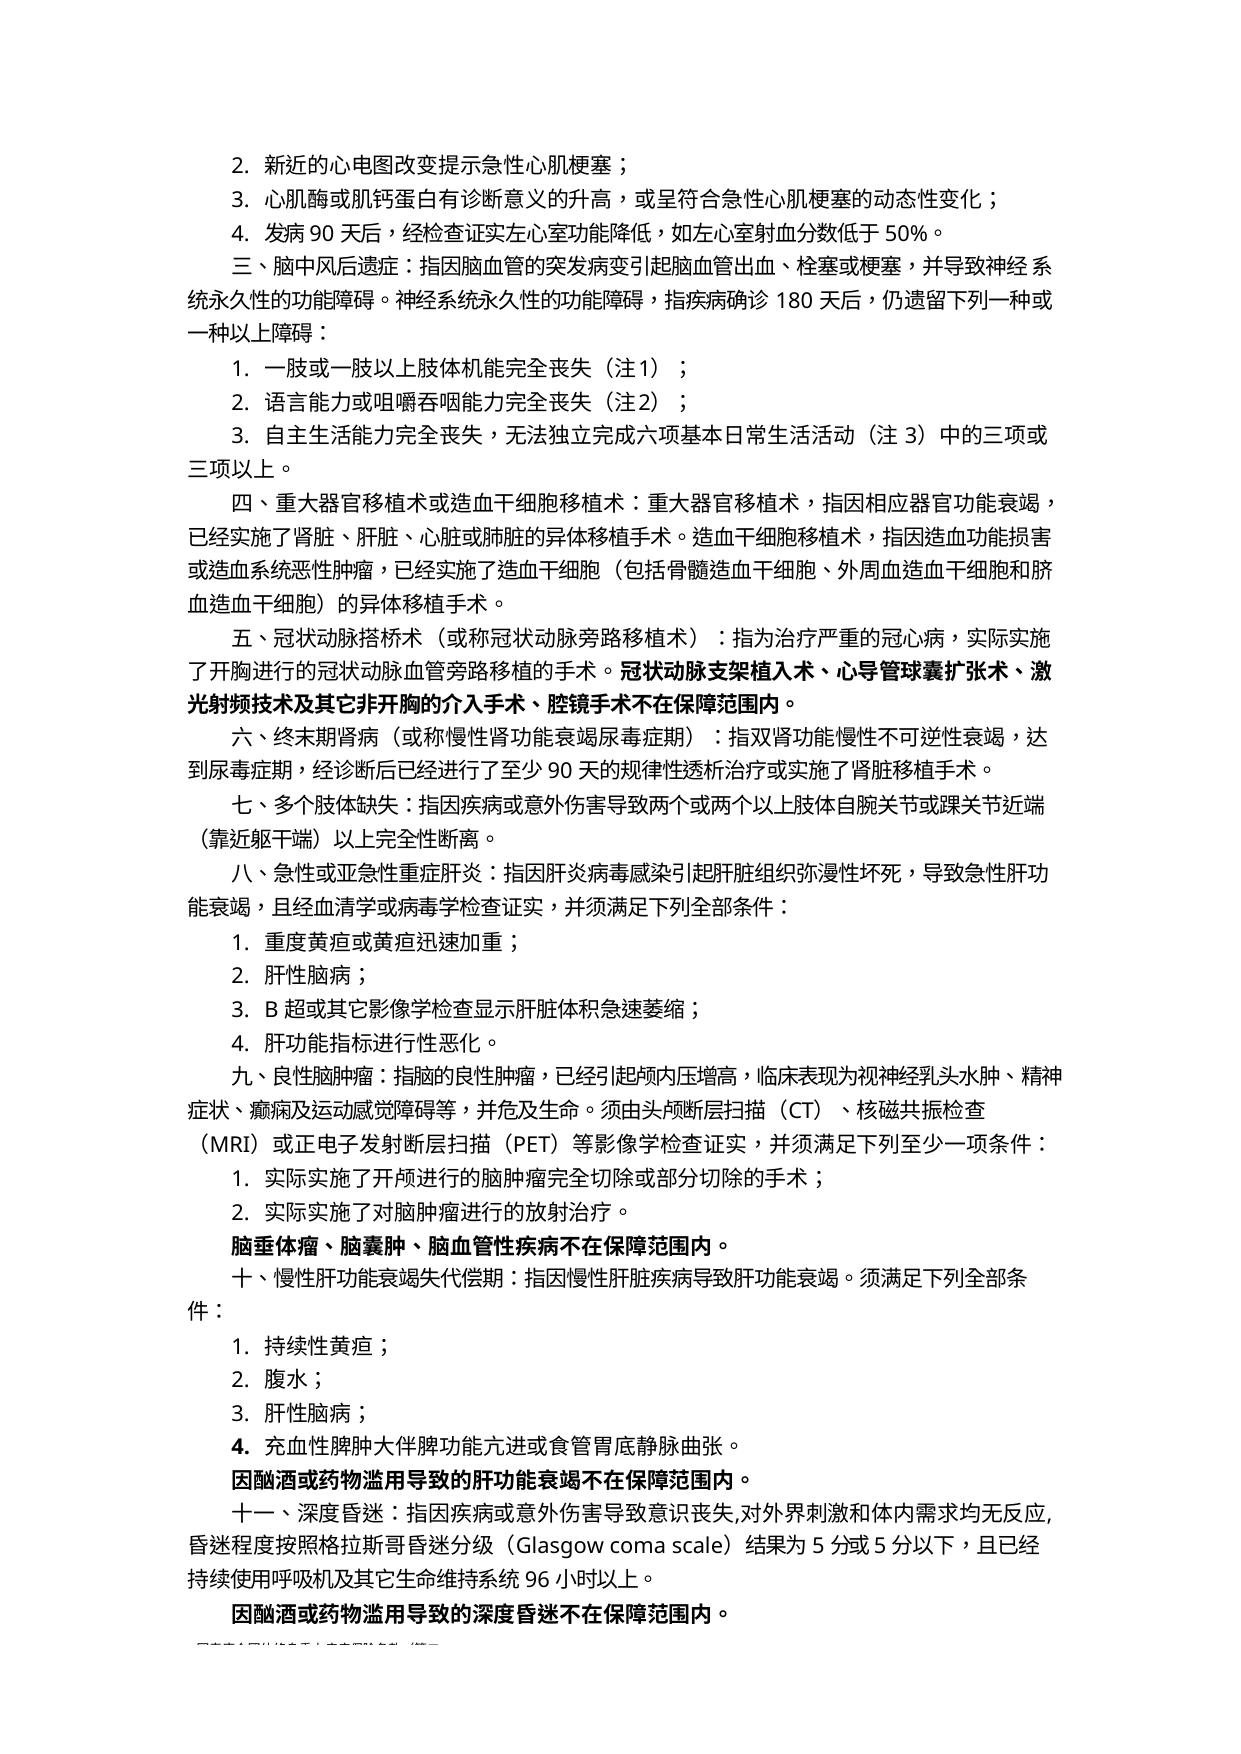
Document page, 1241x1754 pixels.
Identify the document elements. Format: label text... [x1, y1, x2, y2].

list 肝性脑病； [231, 960, 1076, 990]
list 发病 90 天后，经检查证实左心室功能降低，如左心室射血分数低于 50%。 [231, 218, 1076, 247]
list 实际实施了开颅进行的脑肿瘤完全切除或部分切除的手术； [231, 1163, 1076, 1193]
text 六、终末期肾病（或称慢性肾功能衰竭尿毒症期）：指双肾功能慢性不可逆性衰竭，达到尿毒症期，经诊断后已经进行了至少 90 天的规律性透析治疗或实施了肾脏移植手术。 [187, 722, 1053, 785]
text 昏迷程度按照格拉斯哥昏迷分级（Glasgow coma scale）结果为 5 分或 5 分以下，且已经持续使用呼吸机及其它生命维持系统 96 小时以上。 [187, 1530, 1057, 1594]
list 肝性脑病； [231, 1398, 1076, 1428]
text 三、脑中风后遗症：指因脑血管的突发病变引起脑血管出血、栓塞或梗塞，并导致神经系统永久性的功能障碍。神经系统永久性的功能障碍，指疾病确诊 180 天后，仍遗留下列一种或一种以上障碍： [187, 251, 1053, 348]
list 持续性黄疸； [231, 1331, 1076, 1361]
text （MRI）或正电子发射断层扫描（PET）等影像学检查证实，并须满足下列至少一项条件： [187, 1129, 1076, 1159]
list 充血性脾肿大伴脾功能亢进或食管胃底静脉曲张。因酗酒或药物滥用导致的肝功能衰竭不在保障范围内。 [231, 1431, 759, 1495]
subtitle 脑垂体瘤、脑囊肿、脑血管性疾病不在保障范围内。 [231, 1231, 1076, 1261]
text 五、冠状动脉搭桥术（或称冠状动脉旁路移植术）：指为治疗严重的冠心病，实际实施了开胸进行的冠状动脉血管旁路移植的手术。冠状动脉支架植入术、心导管球囊扩张术、激光射频技术及其它非开胸的介入手术、腔镜手术不在保障范围内。 [187, 623, 1053, 719]
text 四、重大器官移植术或造血干细胞移植术：重大器官移植术，指因相应器官功能衰竭， 已经实施了肾脏、肝脏、心脏或肺脏的异体移植手术。造血干细胞移植术，指因造血功能损害或造血系统恶性肿瘤，已经实施了造血干细胞（包括骨髓造血干细胞、外周血造血干细胞和脐血造血干细胞）的异体移植手术。 [187, 488, 1063, 619]
text 十一、深度昏迷：指因疾病或意外伤害导致意识丧失,对外界刺激和体内需求均无反应, [231, 1500, 1076, 1527]
text 八、急性或亚急性重症肝炎：指因肝炎病毒感染引起肝脏组织弥漫性坏死，导致急性肝功能衰竭，且经血清学或病毒学检查证实，并须满足下列全部条件： [187, 858, 1053, 922]
list 新近的心电图改变提示急性心肌梗塞； [231, 151, 1076, 180]
list 心肌酶或肌钙蛋白有诊断意义的升高，或呈符合急性心肌梗塞的动态性变化； [231, 184, 1076, 214]
subtitle 因酗酒或药物滥用导致的深度昏迷不在保障范围内。 [231, 1599, 1076, 1629]
list 实际实施了对脑肿瘤进行的放射治疗。 [231, 1197, 1076, 1226]
list 语言能力或咀嚼吞咽能力完全丧失（注 2）； [187, 386, 1076, 416]
list 肝功能指标进行性恶化。 [231, 1027, 1076, 1057]
text 七、多个肢体缺失：指因疾病或意外伤害导致两个或两个以上肢体自腕关节或踝关节近端（靠近躯干端）以上完全性断离。 [187, 790, 1053, 854]
list 腹水； [231, 1364, 1076, 1394]
list 一肢或一肢以上肢体机能完全丧失（注 1）； [187, 353, 1076, 383]
text 九、良性脑肿瘤：指脑的良性肿瘤，已经引起颅内压增高，临床表现为视神经乳头水肿、精神症状、癫痫及运动感觉障碍等，并危及生命。须由头颅断层扫描（CT）、核磁共振检查 [187, 1061, 1064, 1124]
list 重度黄疸或黄疸迅速加重； [231, 927, 1076, 956]
text 十、慢性肝功能衰竭失代偿期：指因慢性肝脏疾病导致肝功能衰竭。须满足下列全部条件： [187, 1263, 1053, 1326]
list 自主生活能力完全丧失，无法独立完成六项基本日常生活活动（注 3）中的三项或三项以上。 [187, 420, 1053, 483]
list B 超或其它影像学检查显示肝脏体积急速萎缩； [231, 994, 1076, 1024]
